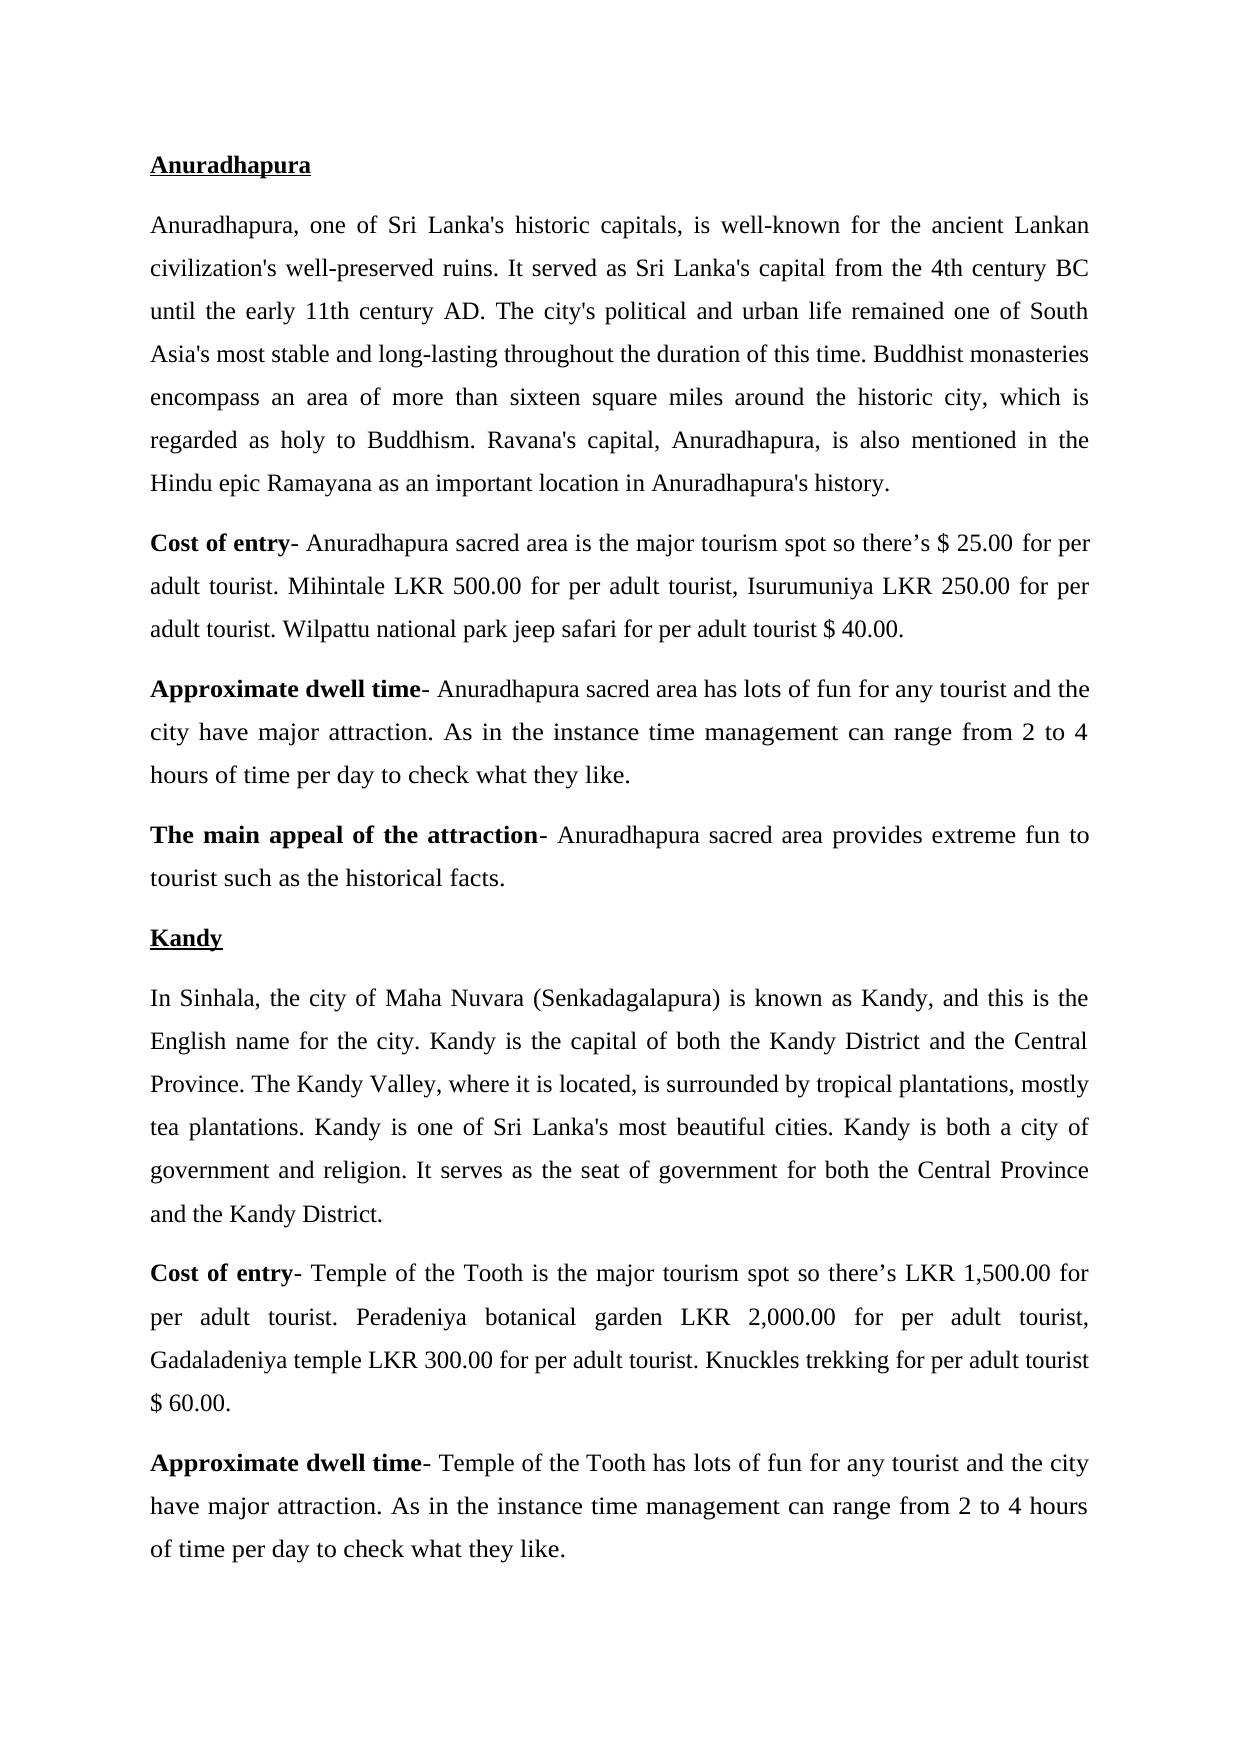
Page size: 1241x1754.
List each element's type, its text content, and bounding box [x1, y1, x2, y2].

text The main appeal of the attraction- Anuradhapura sacred area provides extreme fun to tourist such as the historical facts. [150, 820, 1090, 892]
text In Sinhala, the city of Maha Nuvara (Senkadagalapura) is known as Kandy, and this is the English name for the city. Kandy is the capital of both the Kandy District and the Central Province. The Kandy Valley, where it is located, is surrounded by tropical plantations, mostly tea plantations. Kandy is one of Sri Lanka's most beautiful cities. Kandy is both a city of government and religion. It serves as the seat of government for both the Central Province and the Kandy District. [150, 983, 1090, 1227]
subtitle Anuradhapura [150, 150, 1090, 179]
text Anuradhapura, one of Sri Lanka's historic capitals, is well-known for the ancient Lankan civilization's well-preserved ruins. It served as Sri Lanka's capital from the 4th century BC until the early 11th century AD. The city's political and urban life remained one of South Asia's most stable and long-lasting throughout the duration of this time. Buddhist monasteries encompass an area of more than sixteen square miles around the historic city, which is regarded as holy to Buddhism. Ravana's capital, Anuradhapura, is also mentioned in the Hindu epic Ramayana as an important location in Anuradhapura's history. [150, 210, 1090, 497]
text Approximate dwell time- Temple of the Tooth has lots of fun for any tourist and the city have major attraction. As in the instance time management can range from 2 to 4 hours of time per day to check what they like. [150, 1448, 1090, 1563]
text Cost of entry- Anuradhapura sacred area is the major tourism spot so there’s $ 25.00 for per adult tourist. Mihintale LKR 500.00 for per adult tourist, Isurumuniya LKR 250.00 for per adult tourist. Wilpattu national park jeep safari for per adult tourist $ 40.00. [150, 528, 1090, 643]
text Approximate dwell time- Anuradhapura sacred area has lots of fun for any tourist and the city have major attraction. As in the instance time management can range from 2 to 4 hours of time per day to check what they like. [150, 674, 1090, 789]
subtitle Kandy [150, 923, 1090, 952]
text Cost of entry- Temple of the Tooth is the major tourism spot so there’s LKR 1,500.00 for per adult tourist. Peradeniya botanical garden LKR 2,000.00 for per adult tourist, Gadaladeniya temple LKR 300.00 for per adult tourist. Knuckles trekking for per adult tourist $ 60.00. [150, 1258, 1090, 1417]
